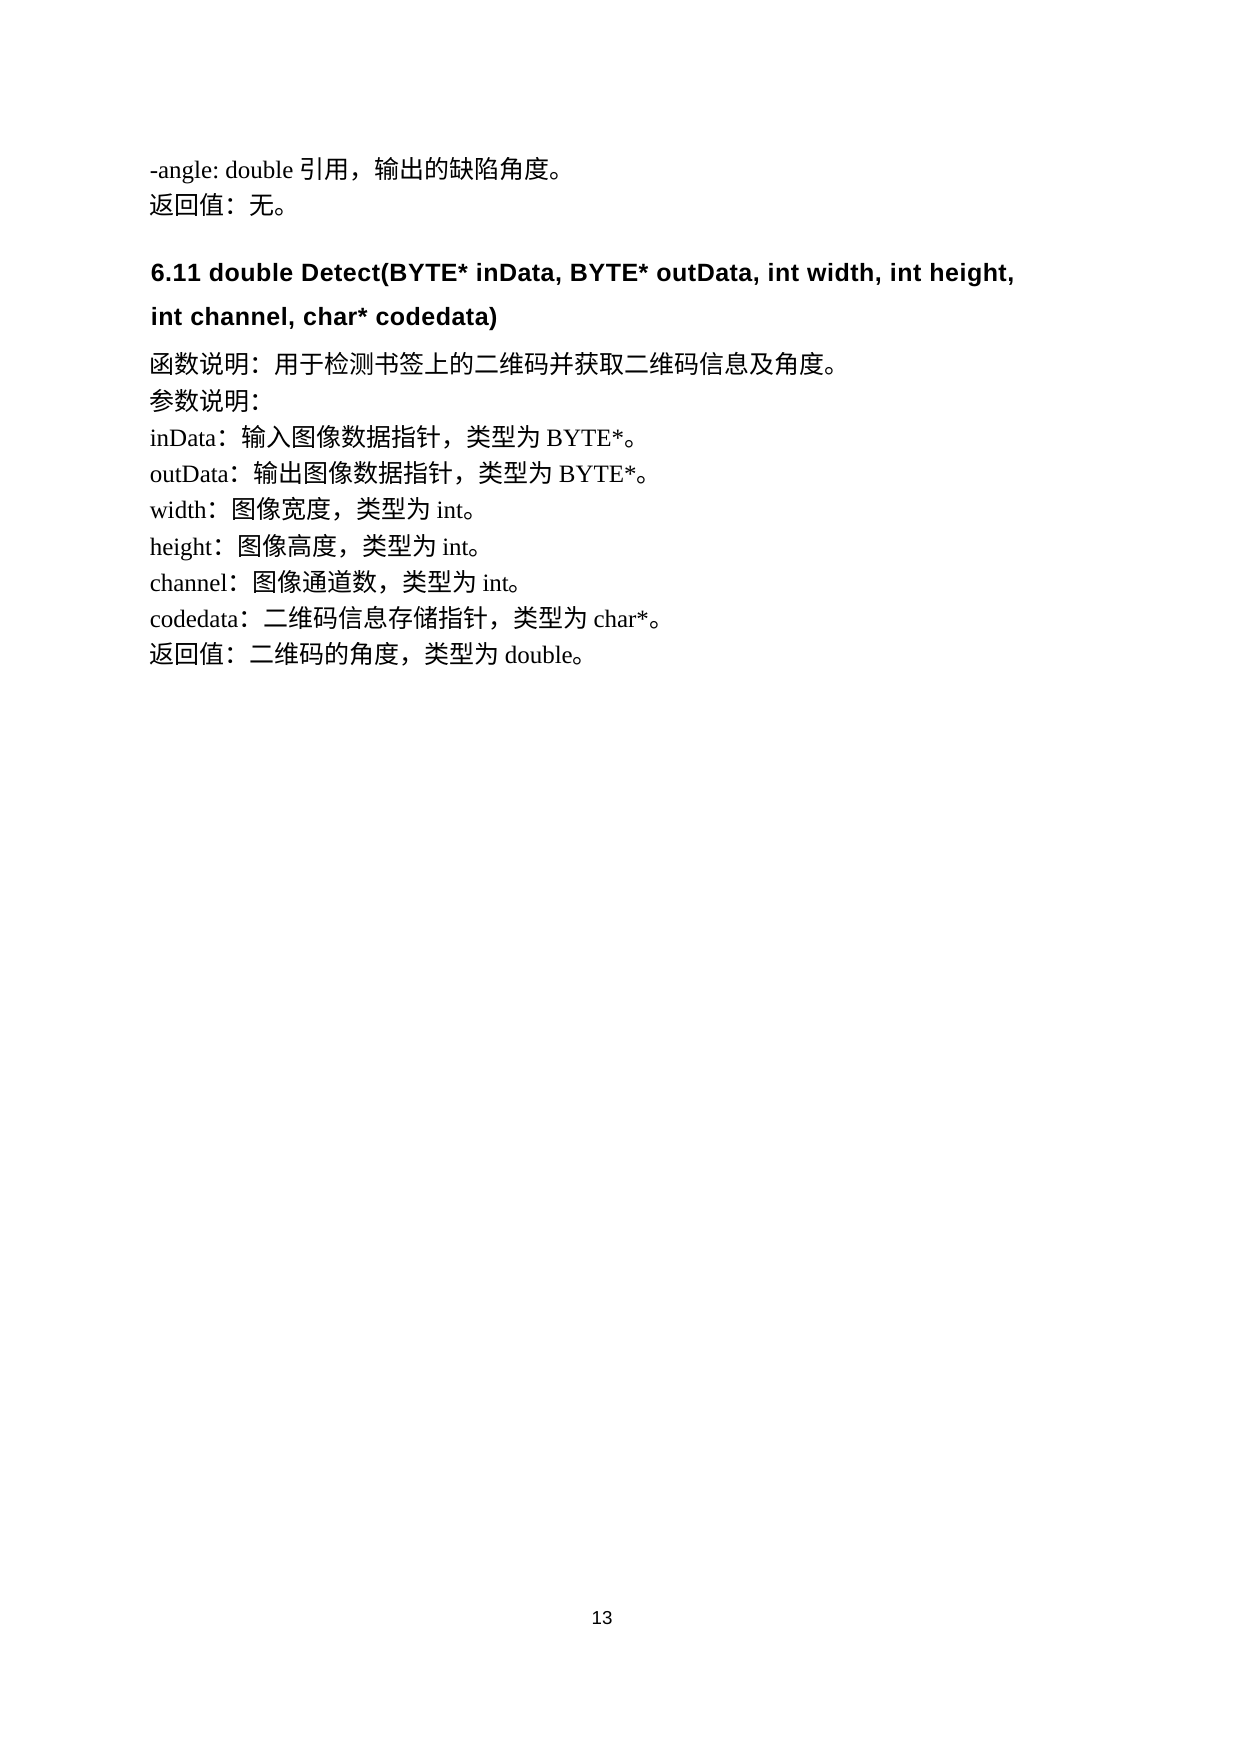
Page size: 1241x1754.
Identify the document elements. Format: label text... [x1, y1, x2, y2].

text channel：图像通道数，类型为int。 [149, 562, 1054, 598]
text width：图像宽度，类型为int。 [149, 490, 1054, 526]
text height：图像高度，类型为int。 [149, 526, 1054, 562]
text 函数说明：用于检测书签上的二维码并获取二维码信息及角度。 [149, 345, 1054, 381]
text 返回值：无。 [149, 185, 1054, 222]
text -angle: double 引用，输出的缺陷角度。 [149, 149, 1054, 185]
text codedata：二维码信息存储指针，类型为char*。 [149, 598, 1054, 635]
text inData：输入图像数据指针，类型为BYTE*。 [149, 417, 1054, 453]
text outData：输出图像数据指针，类型为BYTE*。 [149, 453, 1054, 490]
text 参数说明： [149, 381, 1054, 417]
text 返回值：二维码的角度，类型为double。 [149, 635, 1054, 671]
text 6.11 double Detect(BYTE* inData, BYTE* outData, int width, int height, int channel, char* codedata) [151, 258, 1054, 330]
